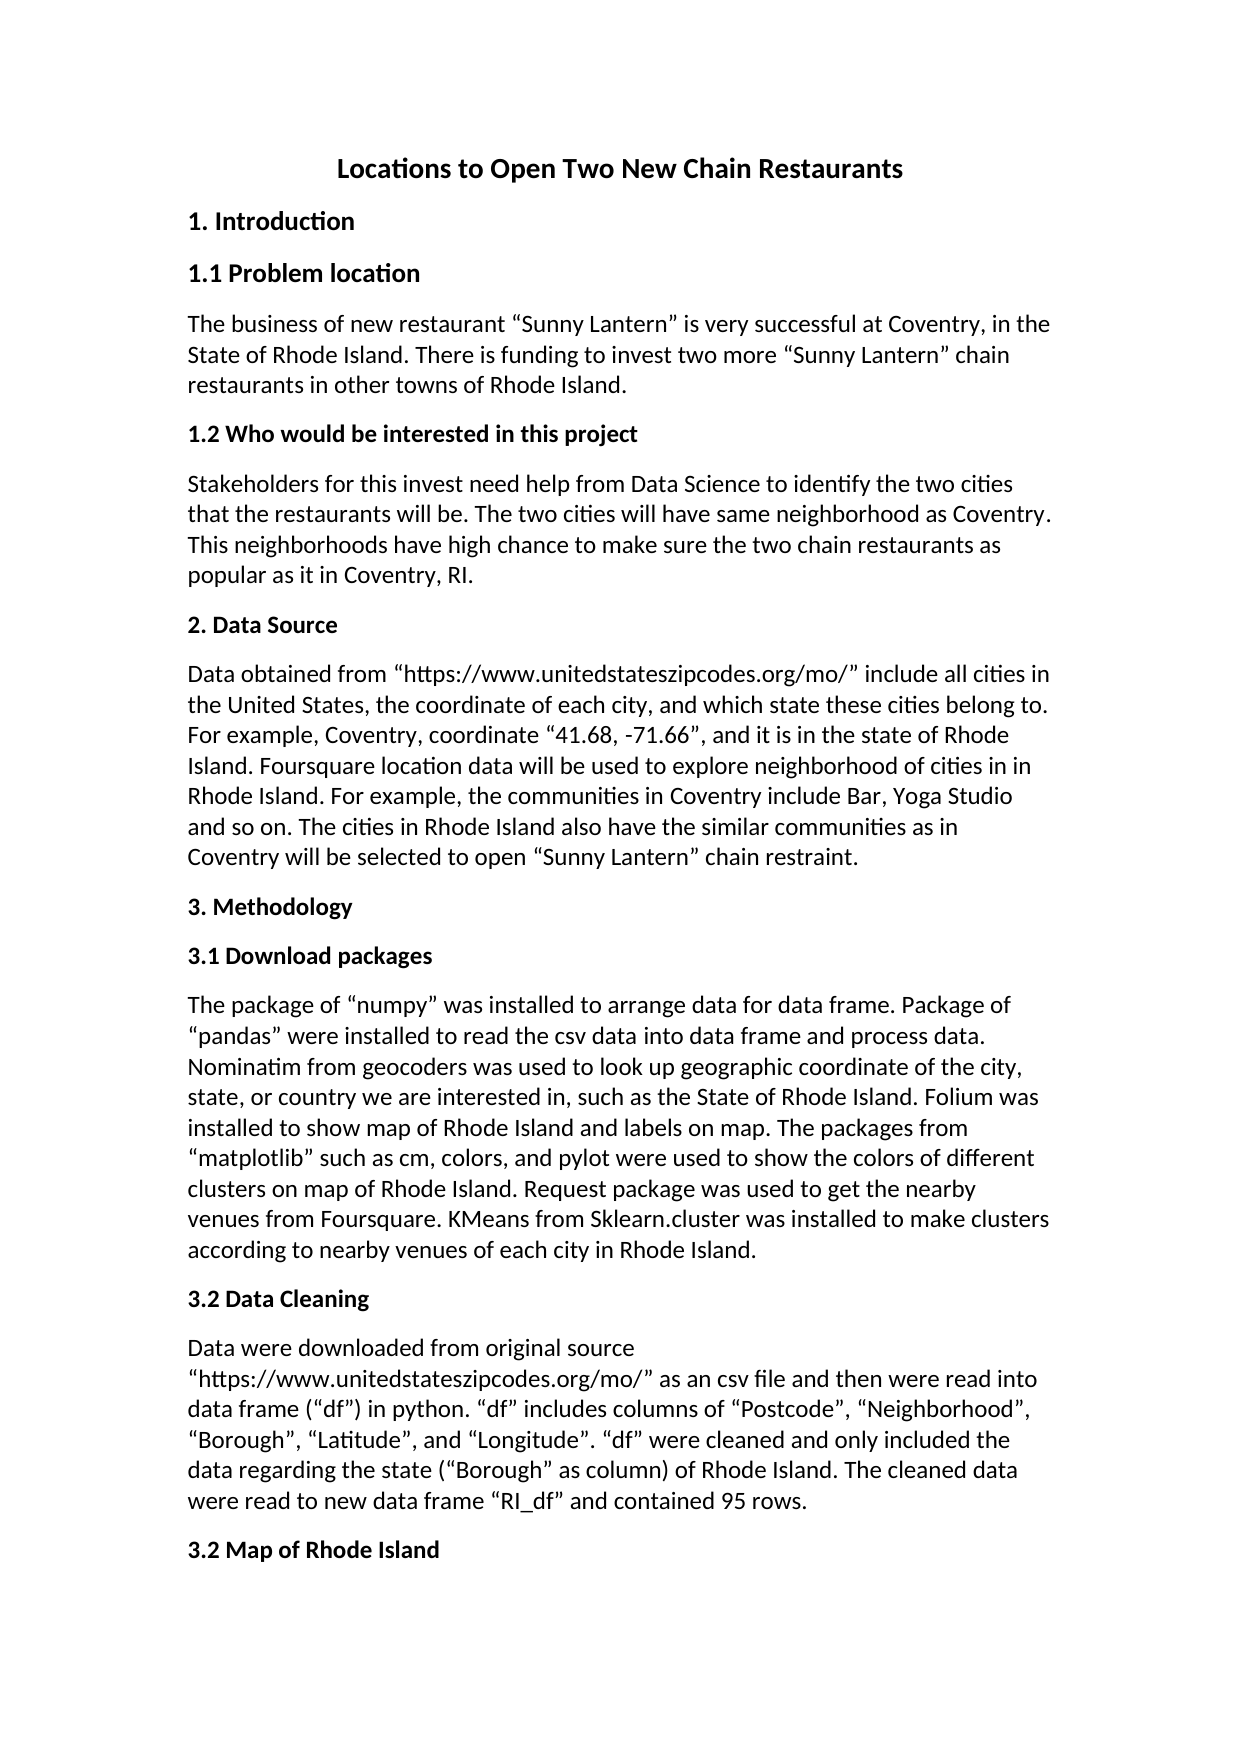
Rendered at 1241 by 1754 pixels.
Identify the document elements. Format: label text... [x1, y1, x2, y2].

text 3.1 Download packages [187, 940, 1053, 971]
text Data obtained from “https://www.unitedstateszipcodes.org/mo/” include all cities in the United States, the coordinate of each city, and which state these cities belong to. For example, Coventry, coordinate “41.68, -71.66”, and it is in the state of Rhode Island. Foursquare location data will be used to explore neighborhood of cities in in Rhode Island. For example, the communities in Coventry include Bar, Yoga Studio and so on. The cities in Rhode Island also have the similar communities as in Coventry will be selected to open “Sunny Lantern” chain restraint. [187, 658, 1053, 872]
text The package of “numpy” was installed to arrange data for data frame. Package of “pandas” were installed to read the csv data into data frame and process data. Nominatim from geocoders was used to look up geographic coordinate of the city, state, or country we are interested in, such as the State of Rhode Island. Folium was installed to show map of Rhode Island and labels on map. The packages from “matplotlib” such as cm, colors, and pylot were used to show the colors of different clusters on map of Rhode Island. Request package was used to get the nearby venues from Foursquare. KMeans from Sklearn.cluster was installed to make clusters according to nearby venues of each city in Rhode Island. [187, 989, 1053, 1264]
text The business of new restaurant “Sunny Lantern” is very successful at Coventry, in the State of Rhode Island. There is funding to invest two more “Sunny Lantern” chain restaurants in other towns of Rhode Island. [187, 308, 1053, 400]
text 3.2 Data Cleaning [187, 1283, 1053, 1314]
text Data were downloaded from original source “https://www.unitedstateszipcodes.org/mo/” as an csv file and then were read into data frame (“df”) in python. “df” includes columns of “Postcode”, “Neighborhood”, “Borough”, “Latitude”, and “Longitude”. “df” were cleaned and only included the data regarding the state (“Borough” as column) of Rhode Island. The cleaned data were read to new data frame “RI_df” and contained 95 rows. [187, 1332, 1053, 1516]
text Locations to Open Two New Chain Restaurants [187, 150, 1053, 186]
text Stakeholders for this invest need help from Data Science to identify the two cities that the restaurants will be. The two cities will have same neighborhood as Coventry. This neighborhoods have high chance to make sure the two chain restaurants as popular as it in Coventry, RI. [187, 468, 1053, 590]
text 1.2 Who would be interested in this project [187, 419, 1053, 449]
text 1.1 Problem location [187, 256, 1053, 289]
text 3.2 Map of Rhode Island [187, 1534, 1053, 1565]
text 2. Data Source [187, 609, 1053, 639]
text 3. Methodology [187, 891, 1053, 921]
text 1. Introduction [187, 204, 1053, 237]
